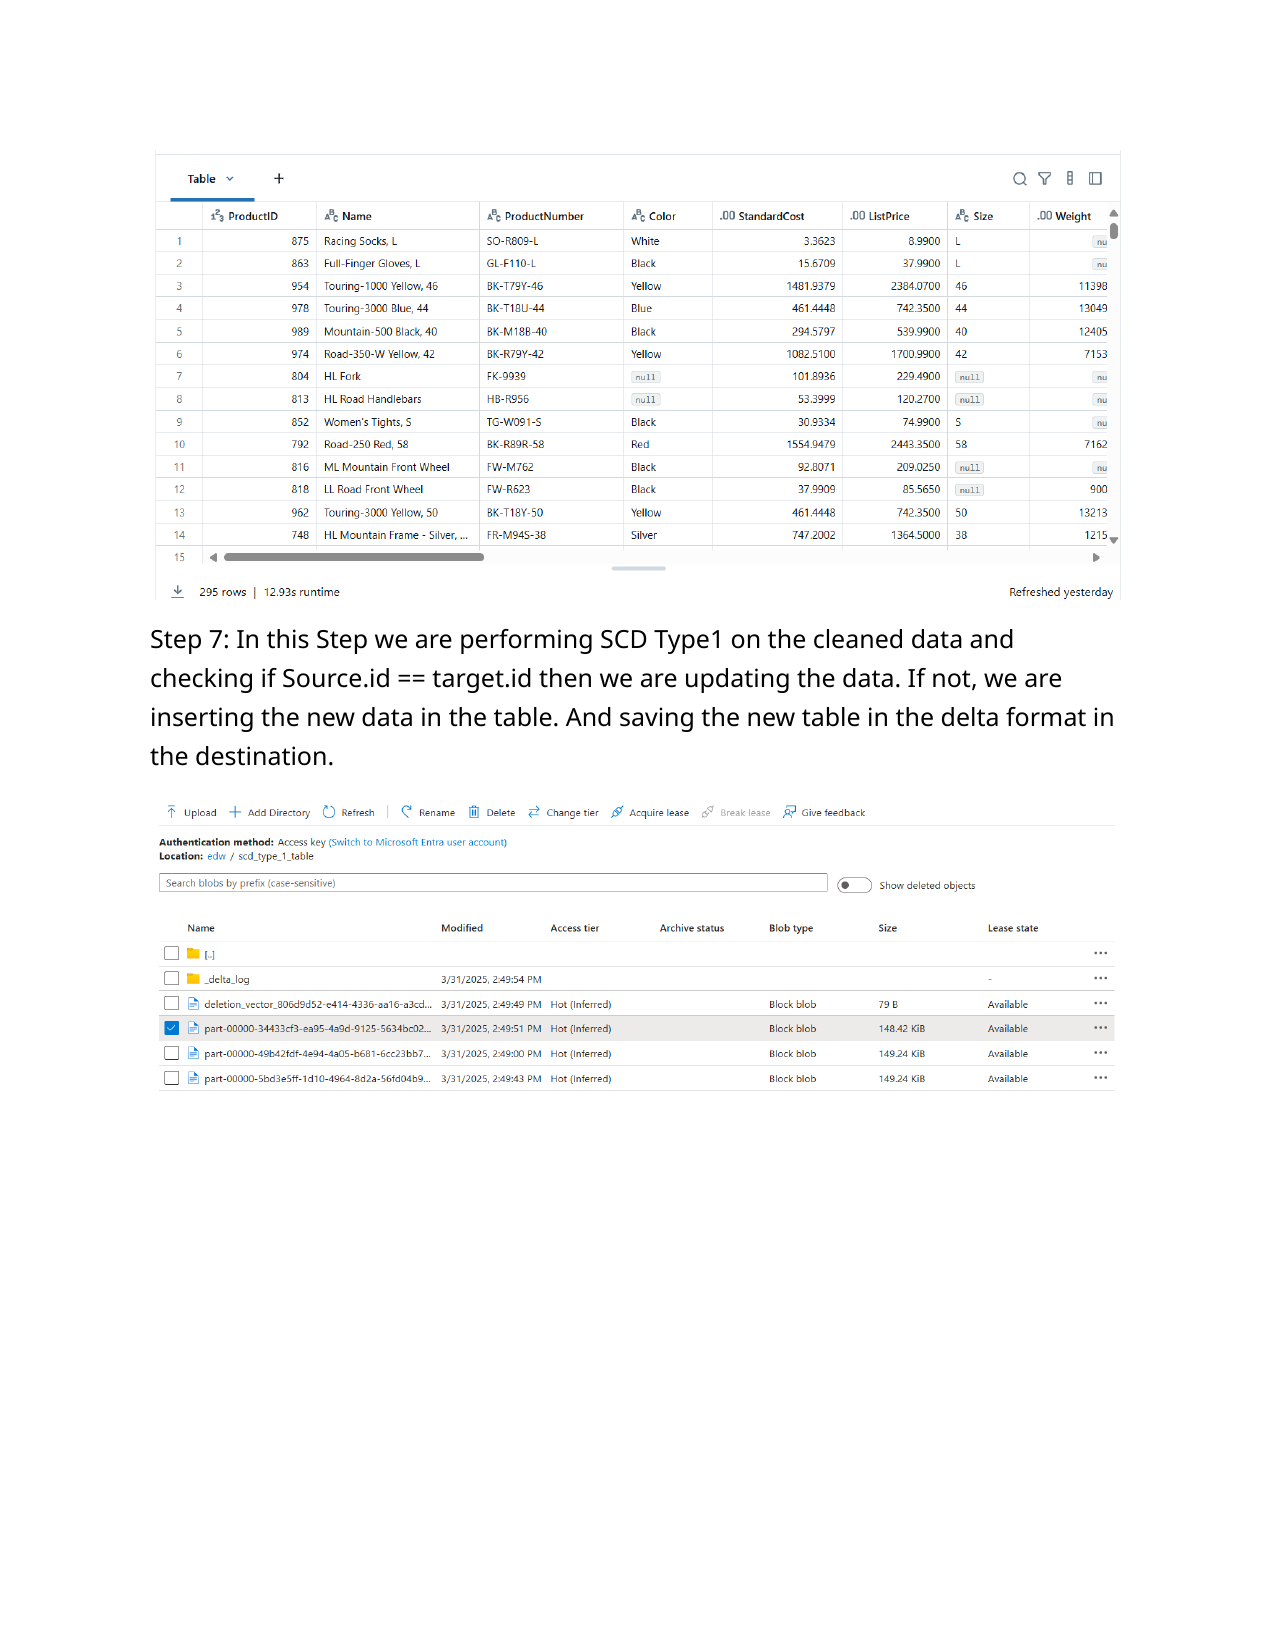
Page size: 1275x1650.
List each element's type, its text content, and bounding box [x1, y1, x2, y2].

text Step 7: In this Step we are performing SCD Type1 on the cleaned data and checking if Source.id == target.id then we are updating the data. If not, we are inserting the new data in the table. And saving the new table in the delta format in the destination. [150, 621, 1125, 773]
picture [150, 150, 1125, 600]
picture [150, 794, 1125, 1122]
